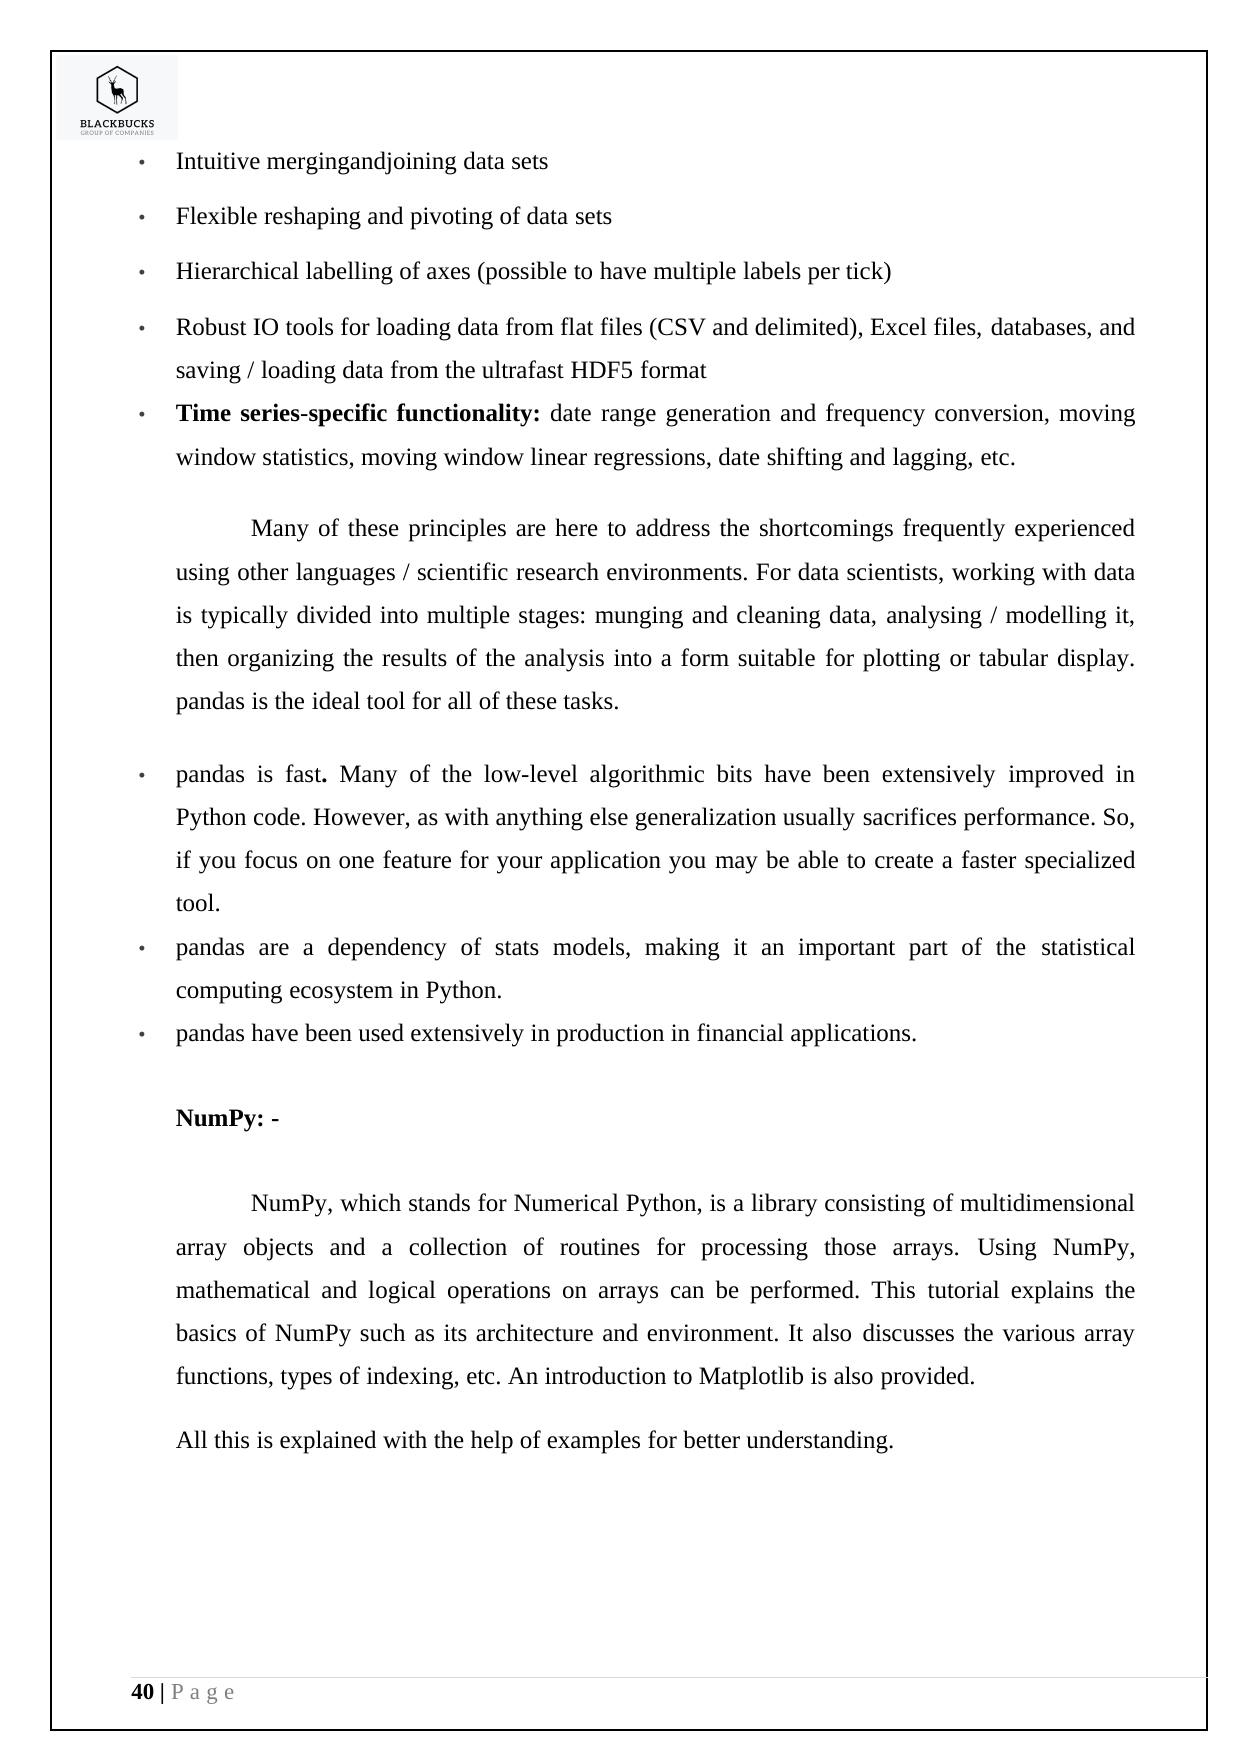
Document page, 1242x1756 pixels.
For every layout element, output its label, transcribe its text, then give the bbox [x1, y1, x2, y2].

list Robust IO tools for loading data from flat files (CSV and delimited), Excel files, databases, and saving / loading data from the ultrafast HDF5 format [138, 312, 1135, 383]
text Many of these principles are here to address the shortcomings frequently experienced using other languages / scientific research environments. For data scientists, working with data is typically divided into multiple stages: munging and cleaning data, analysing / modelling it, then organizing the results of the analysis into a form suitable for plotting or tabular display. pandas is the ideal tool for all of these tasks. [176, 513, 1135, 715]
list Intuitive mergingandjoining data sets [138, 146, 1135, 175]
subtitle NumPy: - [176, 1103, 1135, 1132]
list Time series-specific functionality: date range generation and frequency conversion, moving window statistics, moving window linear regressions, date shifting and lagging, etc. [138, 398, 1135, 470]
text All this is explained with the help of examples for better understanding. [176, 1425, 1135, 1454]
text NumPy, which stands for Numerical Python, is a library consisting of multidimensional array objects and a collection of routines for processing those arrays. Using NumPy, mathematical and logical operations on arrays can be performed. This tutorial explains the basics of NumPy such as its architecture and environment. It also discusses the various array functions, types of indexing, etc. An introduction to Matplotlib is also provided. [176, 1188, 1135, 1390]
list Flexible reshaping and pivoting of data sets [138, 201, 1135, 230]
list pandas have been used extensively in production in financial applications. [138, 1018, 1135, 1047]
picture [56, 55, 179, 140]
list pandas is fast. Many of the low-level algorithmic bits have been extensively improved in Python code. However, as with anything else generalization usually sacrifices performance. So, if you focus on one feature for your application you may be able to create a faster specialized tool. [138, 759, 1135, 917]
list Hierarchical labelling of axes (possible to have multiple labels per tick) [138, 256, 1135, 285]
list pandas are a dependency of stats models, making it an important part of the statistical computing ecosystem in Python. [138, 932, 1135, 1003]
